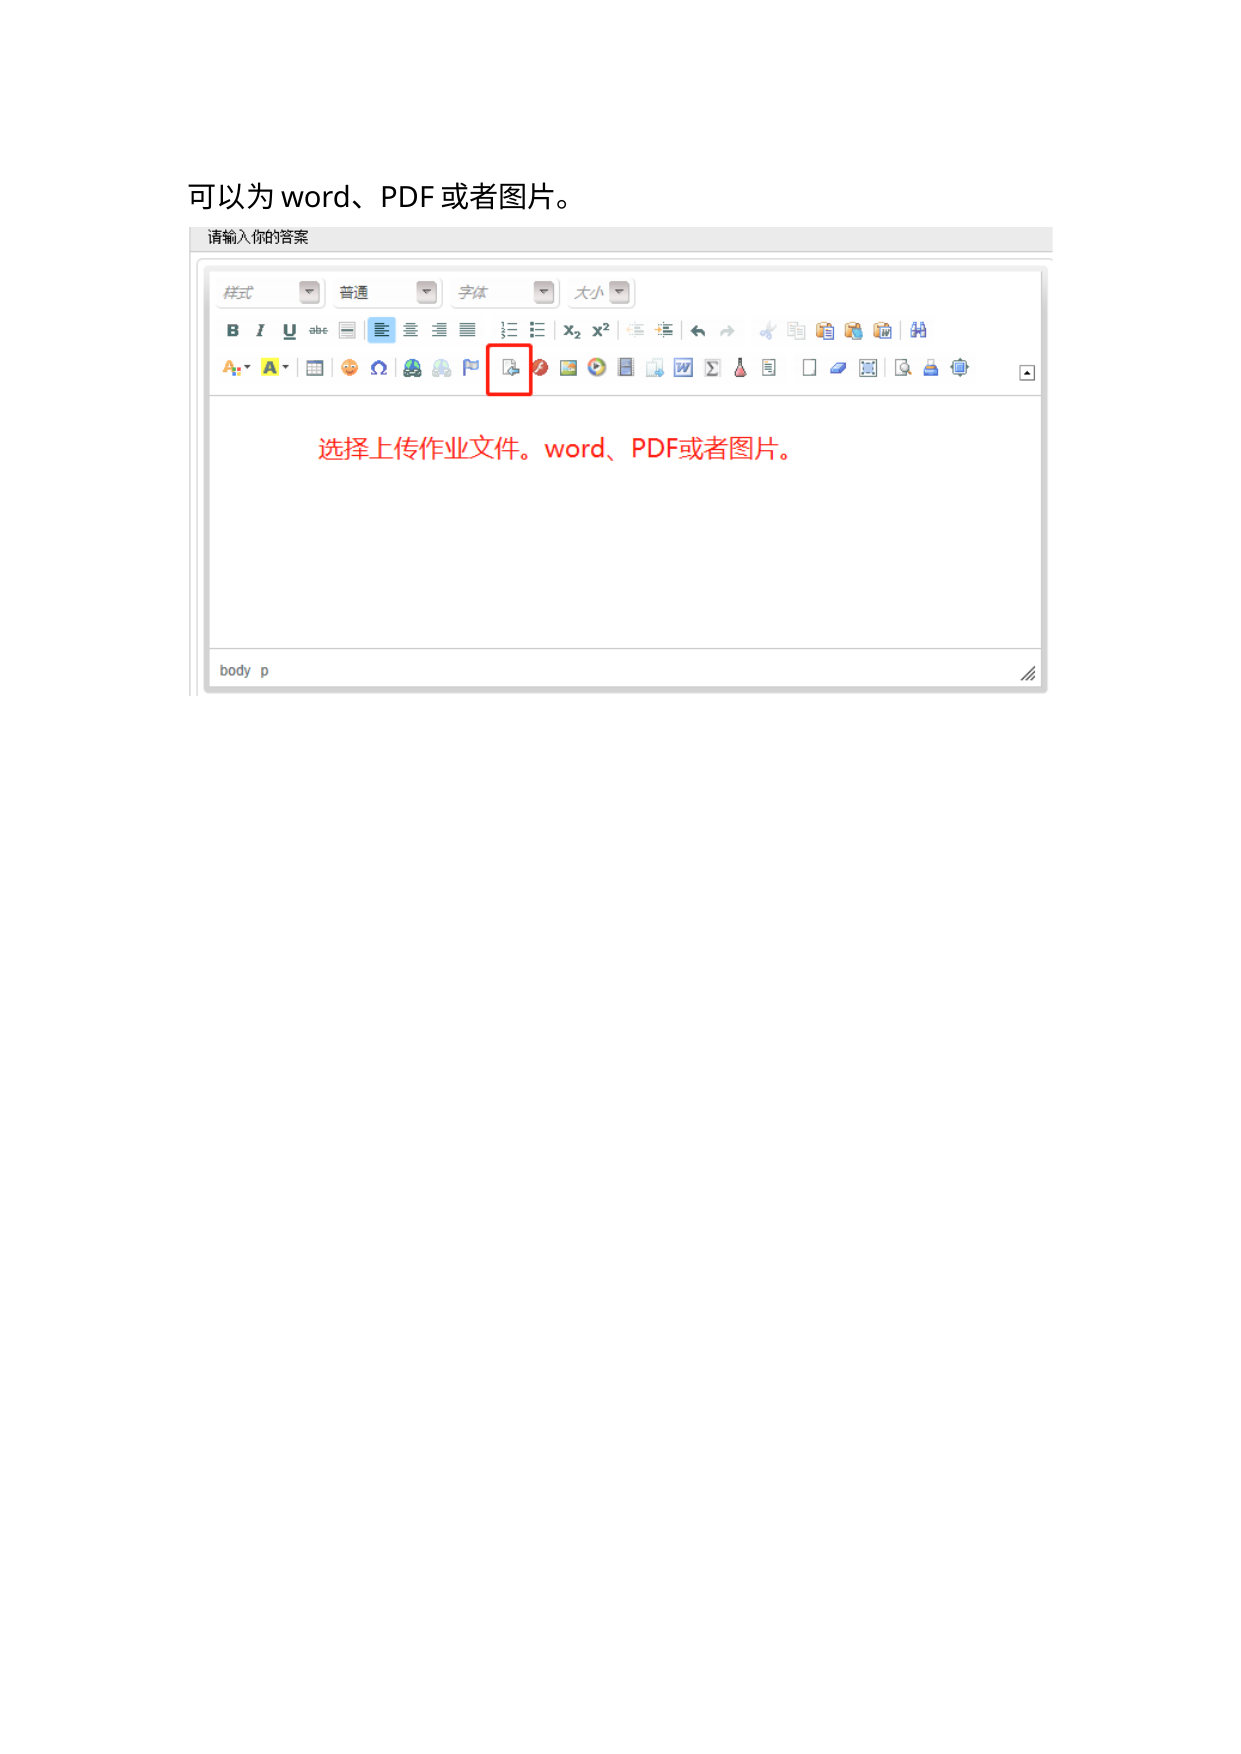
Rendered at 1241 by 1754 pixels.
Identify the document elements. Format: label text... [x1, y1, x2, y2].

picture [187, 227, 1053, 696]
text 步骤5 ：在网页端的文本编辑框中选择上传个人的原始文件，格式可以为word、PDF或者图片。 [187, 162, 1053, 227]
